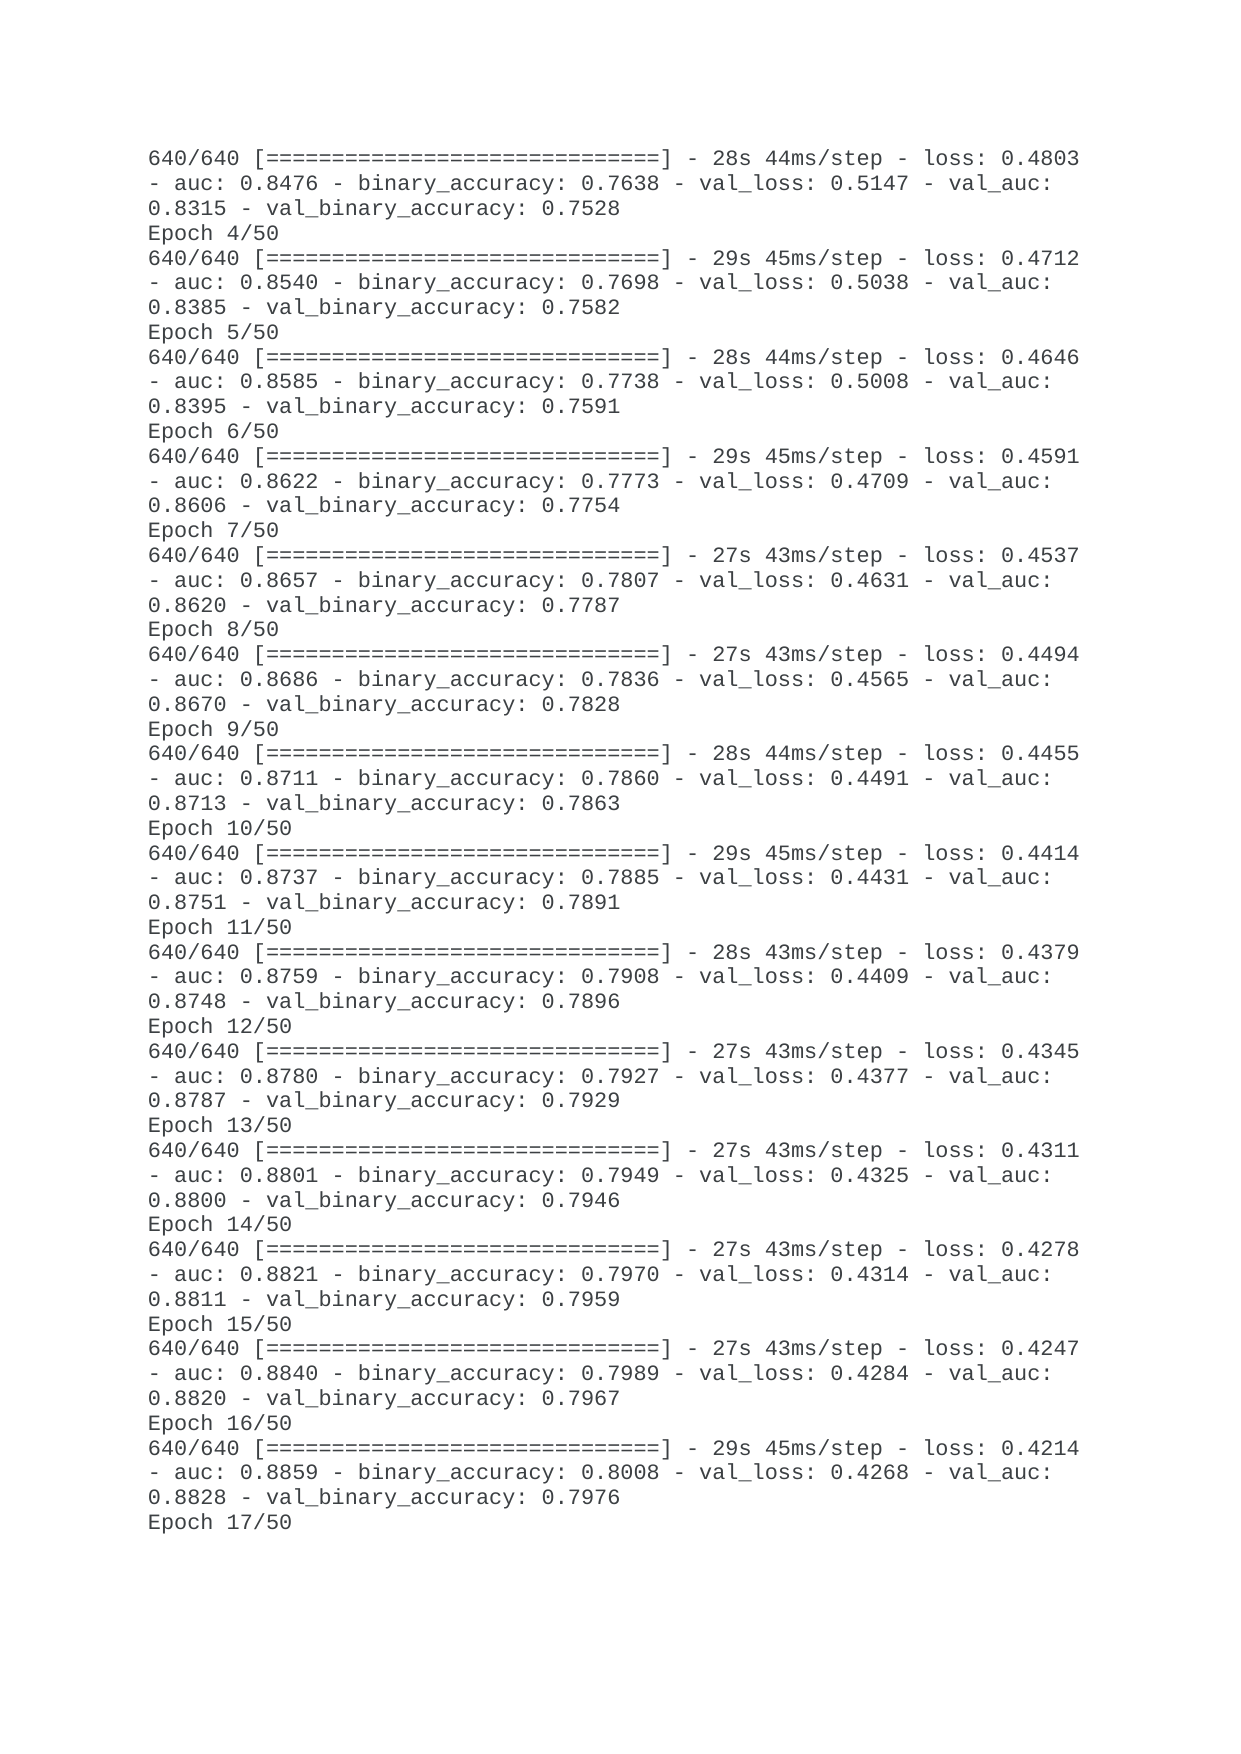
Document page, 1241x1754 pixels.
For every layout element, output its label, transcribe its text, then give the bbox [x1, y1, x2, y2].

text 640/640 [==============================] - 28s 44ms/step - loss: 0.4455 - auc: 0.8711 - binary_accuracy: 0.7860 - val_loss: 0.4491 - val_auc: 0.8713 - val_binary_accuracy: 0.7863 [148, 743, 1093, 817]
text Epoch 4/50 [148, 222, 1093, 247]
text Epoch 9/50 [148, 718, 1093, 743]
text Epoch 5/50 [148, 321, 1093, 346]
text Epoch 15/50 [148, 1313, 1093, 1338]
text 640/640 [==============================] - 29s 45ms/step - loss: 0.4414 - auc: 0.8737 - binary_accuracy: 0.7885 - val_loss: 0.4431 - val_auc: 0.8751 - val_binary_accuracy: 0.7891 [148, 842, 1093, 916]
text 640/640 [==============================] - 27s 43ms/step - loss: 0.4247 - auc: 0.8840 - binary_accuracy: 0.7989 - val_loss: 0.4284 - val_auc: 0.8820 - val_binary_accuracy: 0.7967 [148, 1338, 1093, 1412]
text 640/640 [==============================] - 29s 45ms/step - loss: 0.4591 - auc: 0.8622 - binary_accuracy: 0.7773 - val_loss: 0.4709 - val_auc: 0.8606 - val_binary_accuracy: 0.7754 [148, 445, 1093, 519]
text Epoch 11/50 [148, 916, 1093, 941]
text Epoch 17/50 [148, 1511, 1093, 1536]
text 640/640 [==============================] - 28s 43ms/step - loss: 0.4379 - auc: 0.8759 - binary_accuracy: 0.7908 - val_loss: 0.4409 - val_auc: 0.8748 - val_binary_accuracy: 0.7896 [148, 941, 1093, 1015]
text 640/640 [==============================] - 29s 45ms/step - loss: 0.4712 - auc: 0.8540 - binary_accuracy: 0.7698 - val_loss: 0.5038 - val_auc: 0.8385 - val_binary_accuracy: 0.7582 [148, 247, 1093, 321]
text Epoch 6/50 [148, 420, 1093, 445]
text 640/640 [==============================] - 27s 43ms/step - loss: 0.4494 - auc: 0.8686 - binary_accuracy: 0.7836 - val_loss: 0.4565 - val_auc: 0.8670 - val_binary_accuracy: 0.7828 [148, 643, 1093, 718]
text Epoch 12/50 [148, 1015, 1093, 1040]
text Epoch 13/50 [148, 1114, 1093, 1139]
text Epoch 16/50 [148, 1412, 1093, 1437]
text Epoch 7/50 [148, 519, 1093, 544]
text 640/640 [==============================] - 28s 44ms/step - loss: 0.4646 - auc: 0.8585 - binary_accuracy: 0.7738 - val_loss: 0.5008 - val_auc: 0.8395 - val_binary_accuracy: 0.7591 [148, 346, 1093, 420]
text 640/640 [==============================] - 29s 45ms/step - loss: 0.4214 - auc: 0.8859 - binary_accuracy: 0.8008 - val_loss: 0.4268 - val_auc: 0.8828 - val_binary_accuracy: 0.7976 [148, 1437, 1093, 1511]
text Epoch 14/50 [148, 1214, 1093, 1238]
text 640/640 [==============================] - 27s 43ms/step - loss: 0.4278 - auc: 0.8821 - binary_accuracy: 0.7970 - val_loss: 0.4314 - val_auc: 0.8811 - val_binary_accuracy: 0.7959 [148, 1238, 1093, 1313]
text 640/640 [==============================] - 27s 43ms/step - loss: 0.4345 - auc: 0.8780 - binary_accuracy: 0.7927 - val_loss: 0.4377 - val_auc: 0.8787 - val_binary_accuracy: 0.7929 [148, 1040, 1093, 1114]
text 640/640 [==============================] - 27s 43ms/step - loss: 0.4537 - auc: 0.8657 - binary_accuracy: 0.7807 - val_loss: 0.4631 - val_auc: 0.8620 - val_binary_accuracy: 0.7787 [148, 544, 1093, 619]
text 640/640 [==============================] - 28s 44ms/step - loss: 0.4803 - auc: 0.8476 - binary_accuracy: 0.7638 - val_loss: 0.5147 - val_auc: 0.8315 - val_binary_accuracy: 0.7528 [148, 148, 1093, 222]
text 640/640 [==============================] - 27s 43ms/step - loss: 0.4311 - auc: 0.8801 - binary_accuracy: 0.7949 - val_loss: 0.4325 - val_auc: 0.8800 - val_binary_accuracy: 0.7946 [148, 1139, 1093, 1214]
text Epoch 8/50 [148, 619, 1093, 643]
text Epoch 10/50 [148, 817, 1093, 842]
